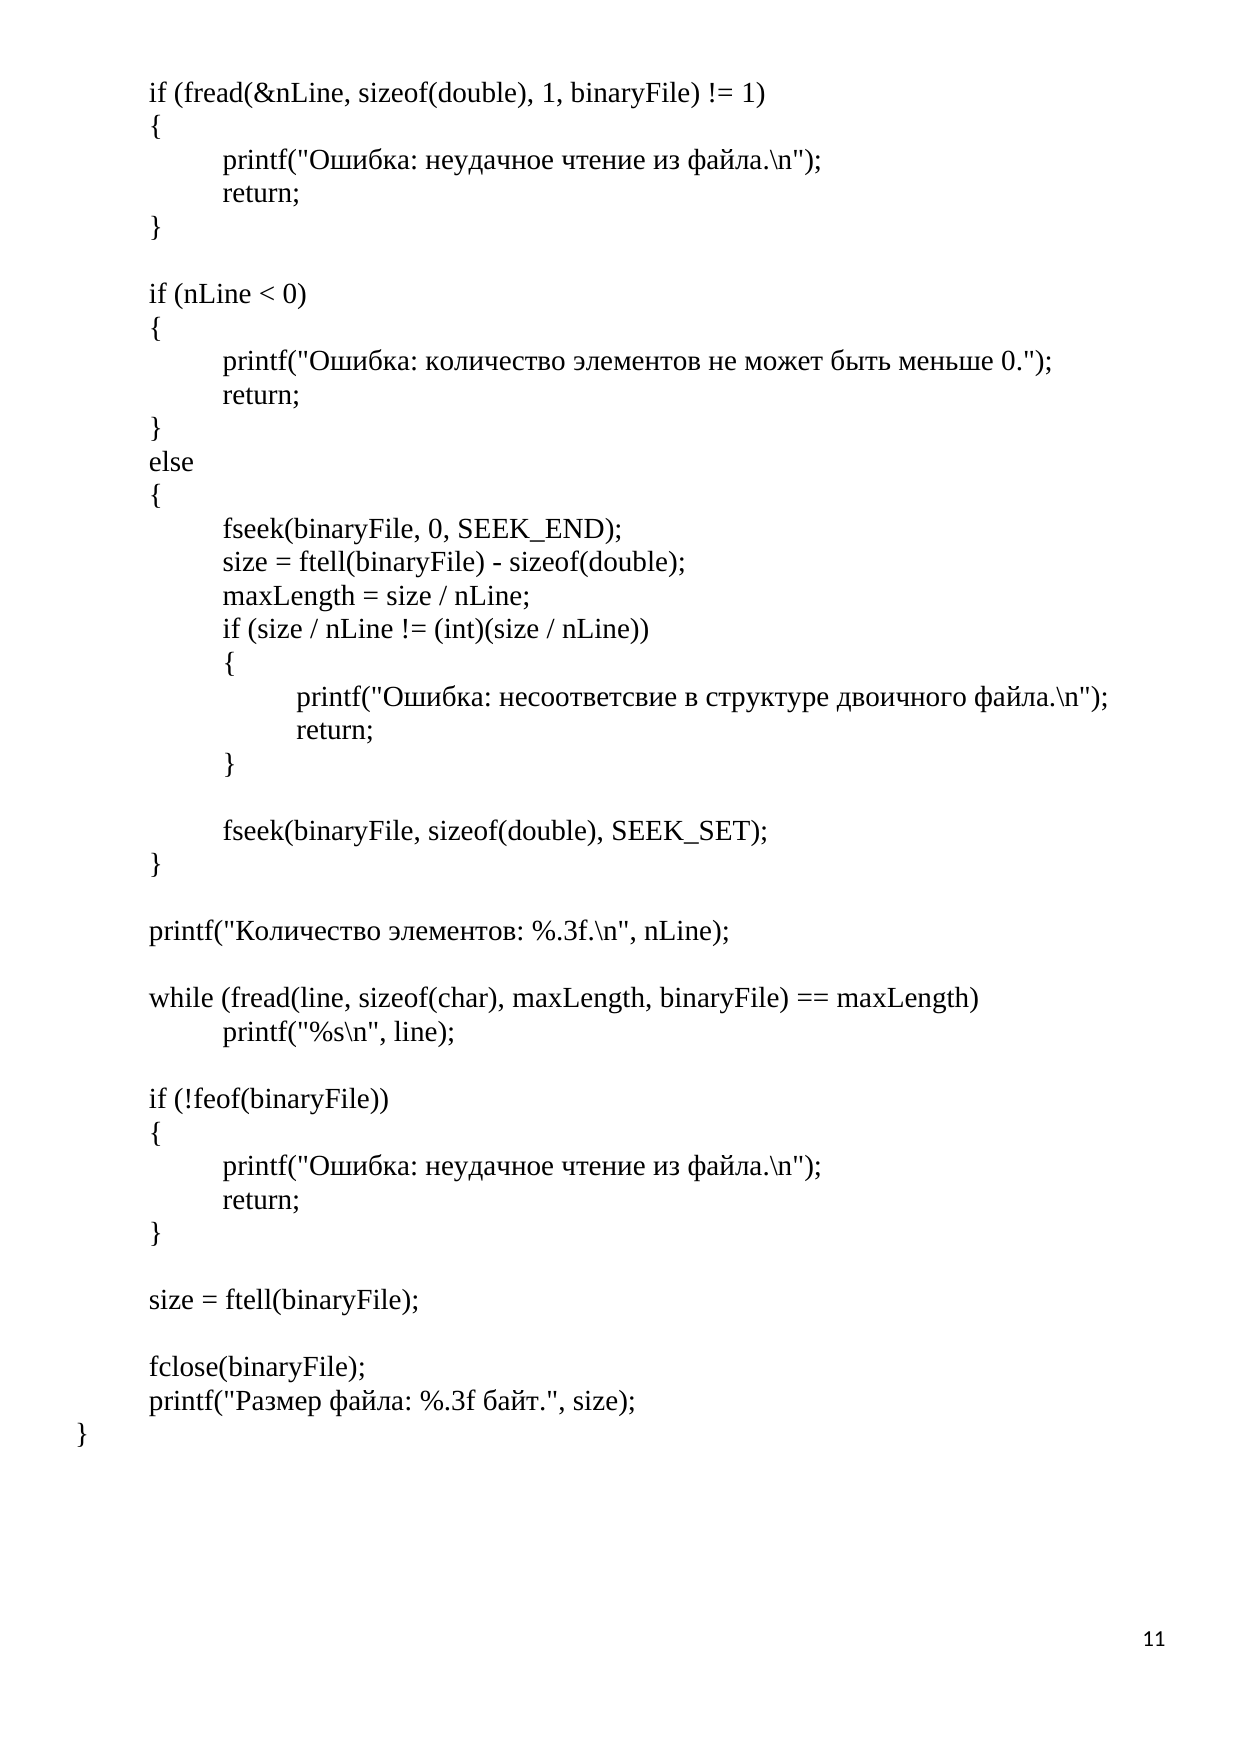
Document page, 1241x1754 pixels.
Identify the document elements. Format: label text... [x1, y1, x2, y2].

text return; [75, 176, 1165, 209]
text printf("Количество элементов: %.3f.\n", nLine); [75, 913, 1165, 947]
text } [75, 410, 1165, 444]
text if (size / nLine != (int)(size / nLine)) [75, 612, 1165, 645]
text return; [75, 1182, 1165, 1215]
text return; [75, 377, 1165, 410]
text return; [75, 712, 1165, 746]
text { [75, 310, 1165, 343]
text } [75, 209, 1165, 243]
text { [75, 108, 1165, 142]
text printf("Ошибка: неудачное чтение из файла.\n"); [75, 142, 1165, 176]
text printf("Размер файла: %.3f байт.", size); [75, 1383, 1165, 1417]
text printf("%s\n", line); [75, 1014, 1165, 1048]
text { [75, 477, 1165, 511]
text while (fread(line, sizeof(char), maxLength, binaryFile) == maxLength) [75, 981, 1165, 1014]
text else [75, 444, 1165, 477]
text fclose(binaryFile); [75, 1349, 1165, 1383]
text printf("Ошибка: количество элементов не может быть меньше 0."); [75, 343, 1165, 377]
text size = ftell(binaryFile); [75, 1282, 1165, 1316]
text if (nLine < 0) [75, 276, 1165, 310]
text } [75, 746, 1165, 779]
text { [75, 645, 1165, 679]
text fseek(binaryFile, 0, SEEK_END); [75, 511, 1165, 544]
text maxLength = size / nLine; [75, 578, 1165, 612]
text if (fread(&nLine, sizeof(double), 1, binaryFile) != 1) [75, 75, 1165, 108]
text size = ftell(binaryFile) - sizeof(double); [75, 544, 1165, 578]
text fseek(binaryFile, sizeof(double), SEEK_SET); [75, 813, 1165, 846]
text } [75, 1215, 1165, 1249]
text } [75, 846, 1165, 880]
text { [75, 1115, 1165, 1148]
text printf("Ошибка: неудачное чтение из файла.\n"); [75, 1148, 1165, 1182]
text printf("Ошибка: несоответсвие в структуре двоичного файла.\n"); [75, 679, 1165, 712]
text } [75, 1417, 1165, 1450]
text if (!feof(binaryFile)) [75, 1081, 1165, 1115]
